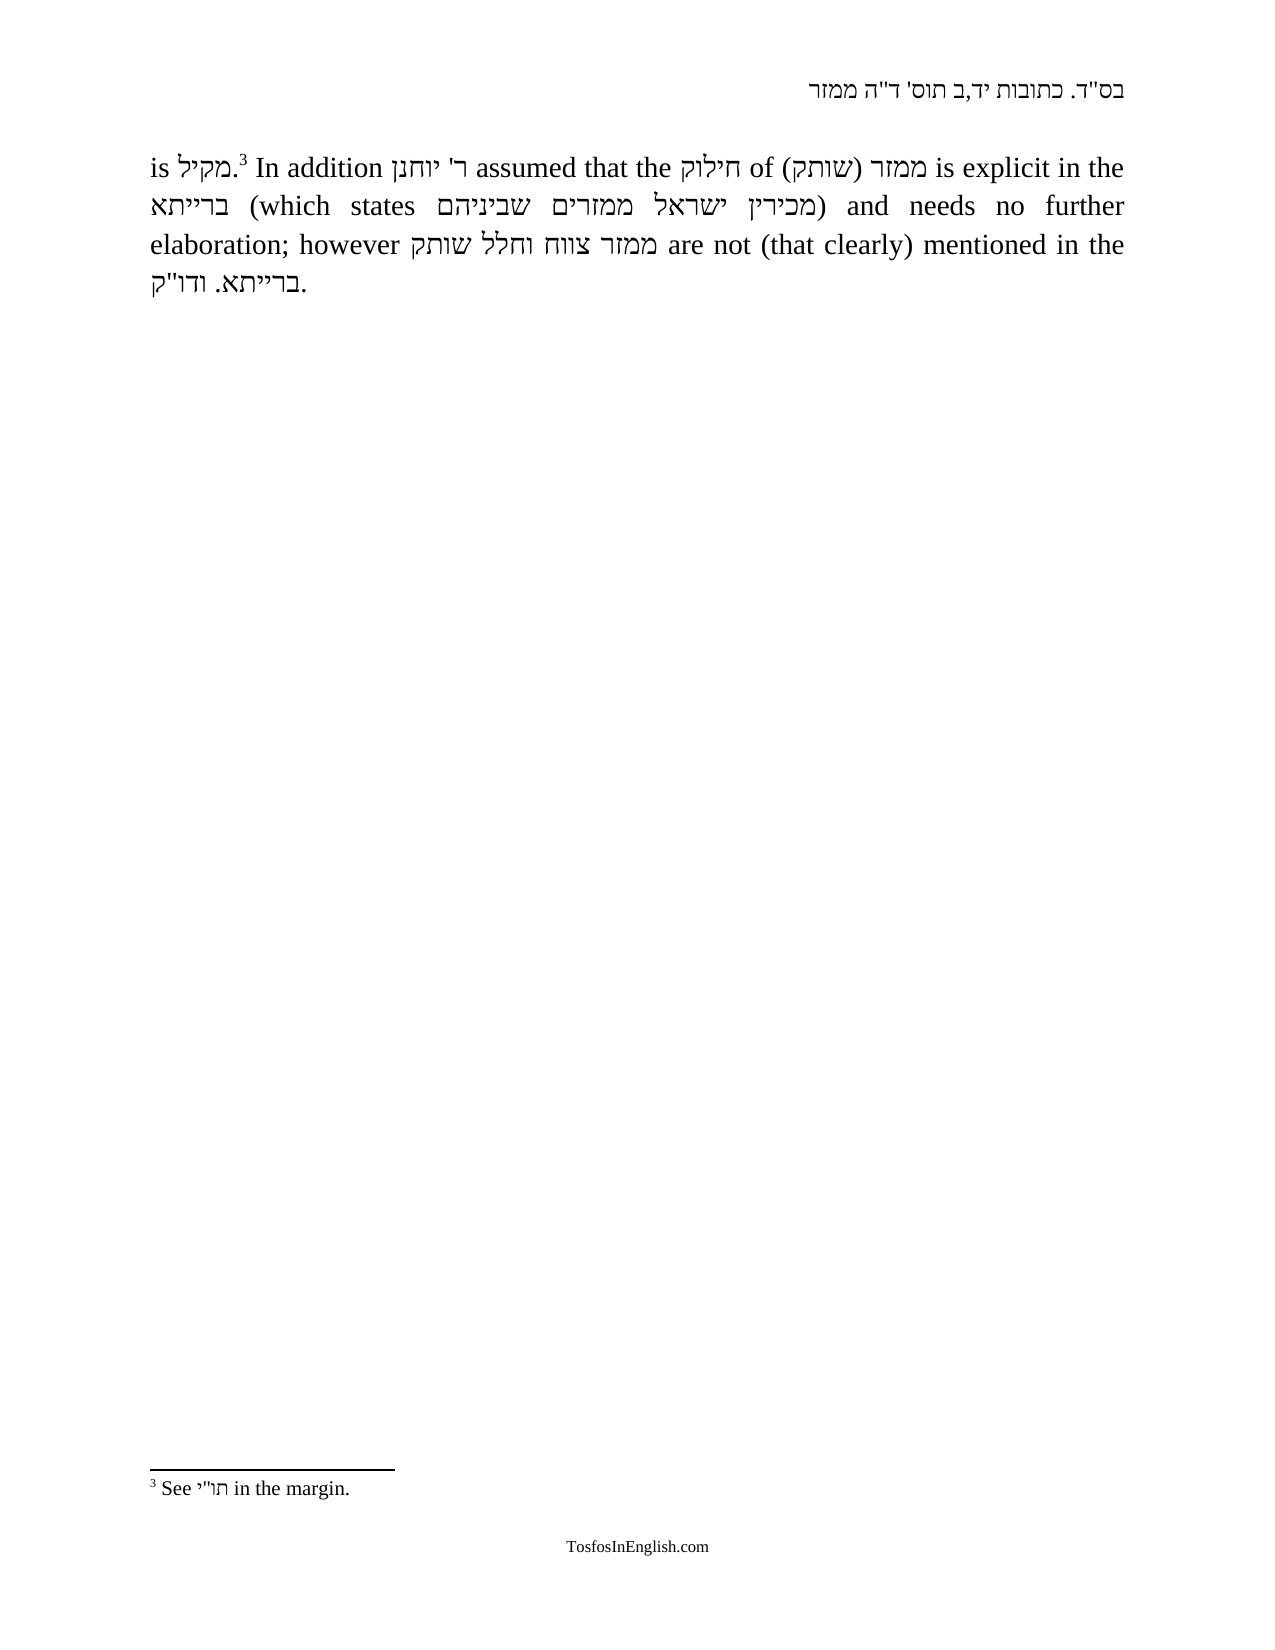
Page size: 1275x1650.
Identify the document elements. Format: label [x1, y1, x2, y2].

text [150, 150, 1125, 299]
